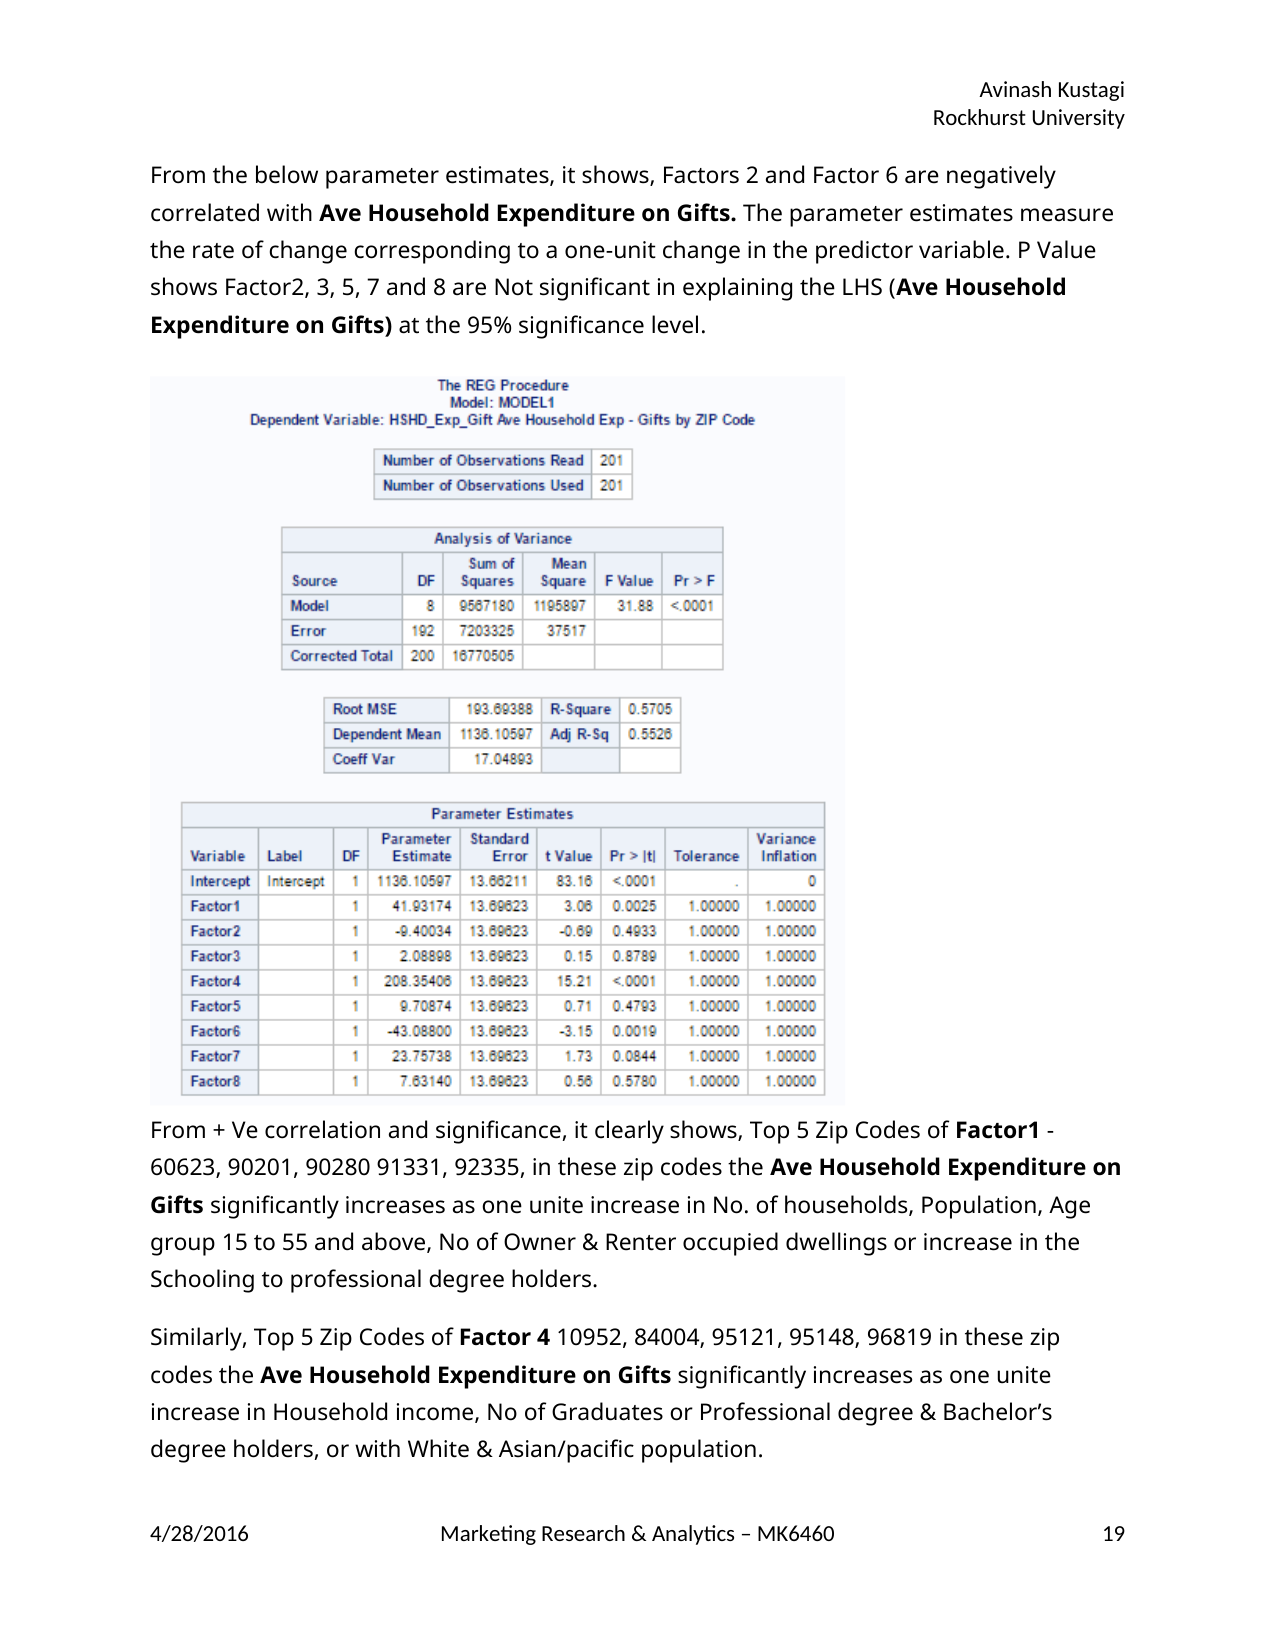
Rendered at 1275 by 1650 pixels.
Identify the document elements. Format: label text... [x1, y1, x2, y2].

text From the below parameter estimates, it shows, Factors 2 and Factor 6 are negatively correlated with Ave Household Expenditure on Gifts. The parameter estimates measure the rate of change corresponding to a one-unit change in the predictor variable. P Value shows Factor2, 3, 5, 7 and 8 are Not significant in explaining the LHS (Ave Household Expenditure on Gifts) at the 95% significance level. [150, 159, 1125, 340]
picture [150, 372, 846, 1107]
text Similarly, Top 5 Zip Codes of Factor 4 10952, 84004, 95121, 95148, 96819 in these zip codes the Ave Household Expenditure on Gifts significantly increases as one unite increase in Household income, No of Graduates or Professional degree & Bachelor’s degree holders, or with White & Asian/pacific population. [150, 1321, 1125, 1465]
text From + Ve correlation and significance, it clearly shows, Top 5 Zip Codes of Factor1 - 60623, 90201, 90280 91331, 92335, in these zip codes the Ave Household Expenditure on Gifts significantly increases as one unite increase in No. of households, Population, Age group 15 to 55 and above, No of Owner & Renter occupied dwellings or increase in the Schooling to professional degree holders. [150, 1113, 1125, 1295]
